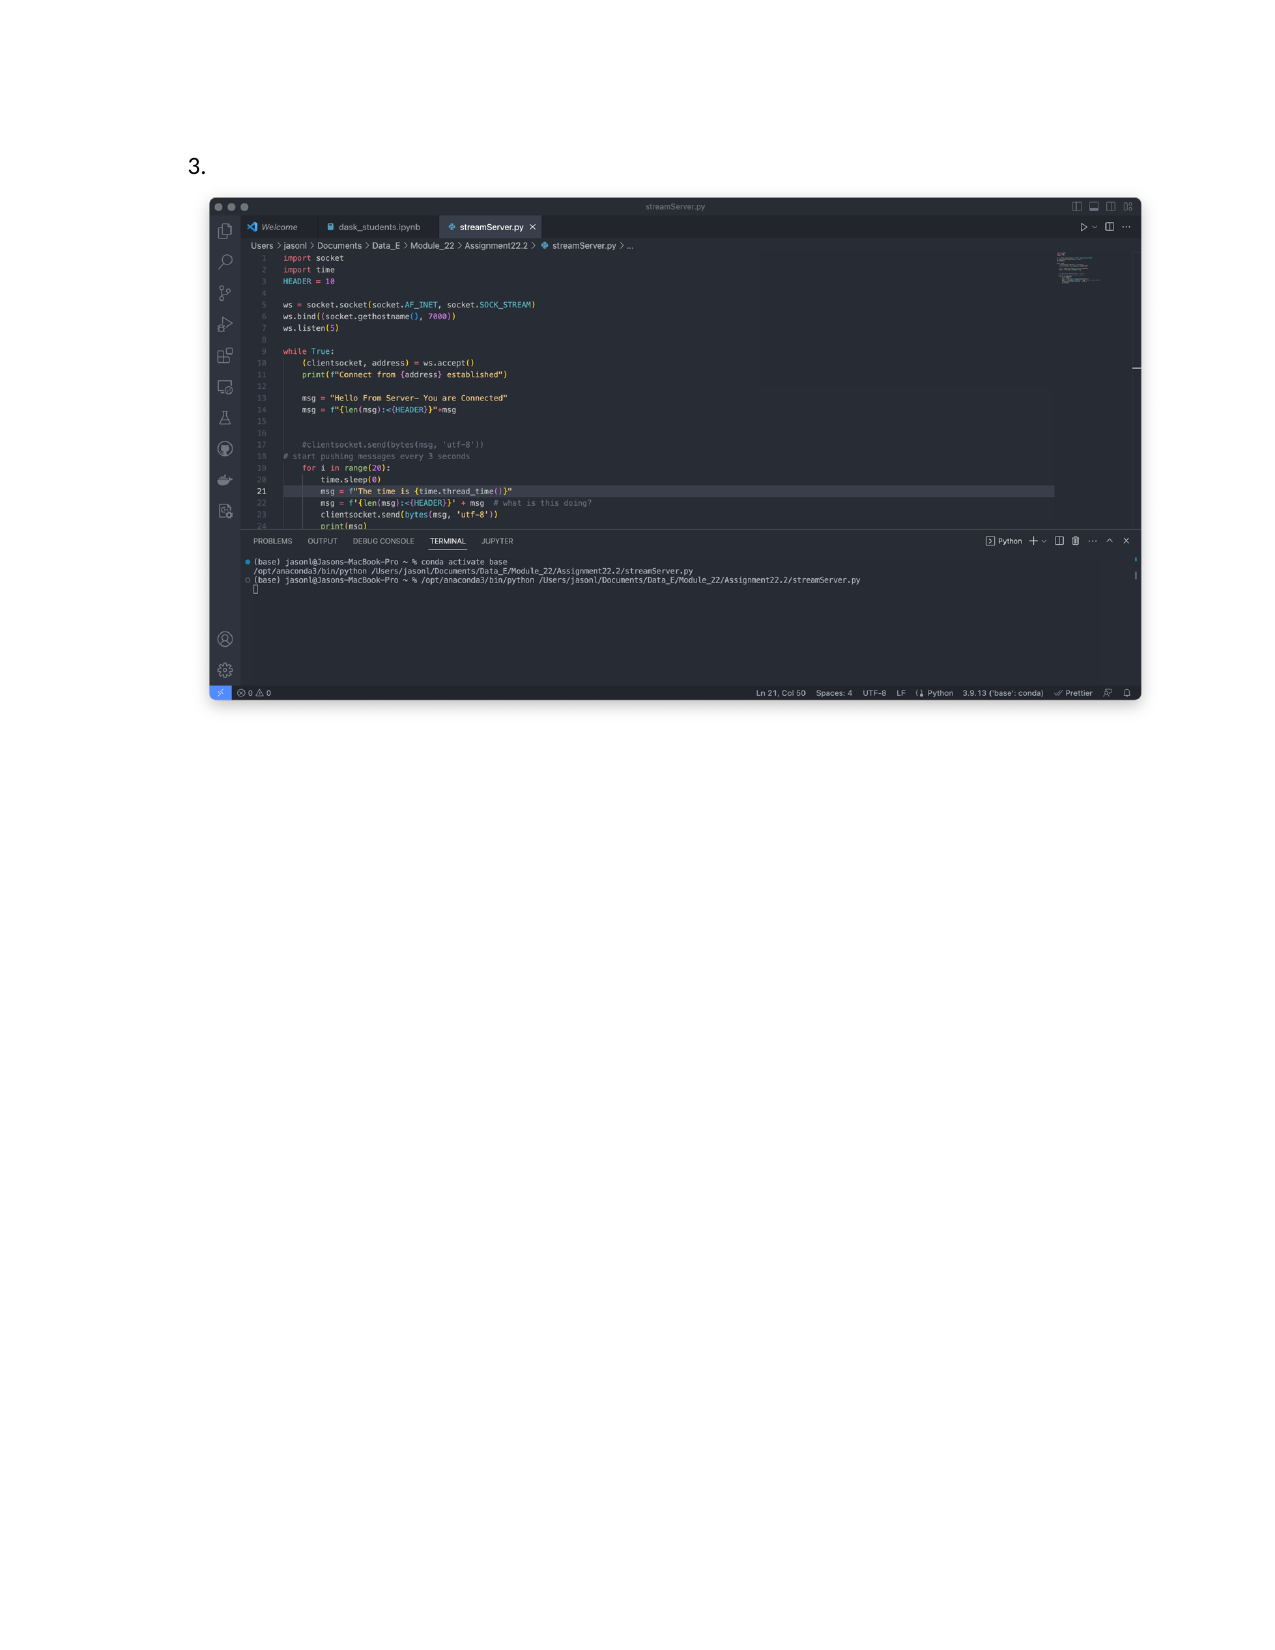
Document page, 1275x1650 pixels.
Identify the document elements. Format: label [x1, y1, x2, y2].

picture [187, 180, 1163, 727]
